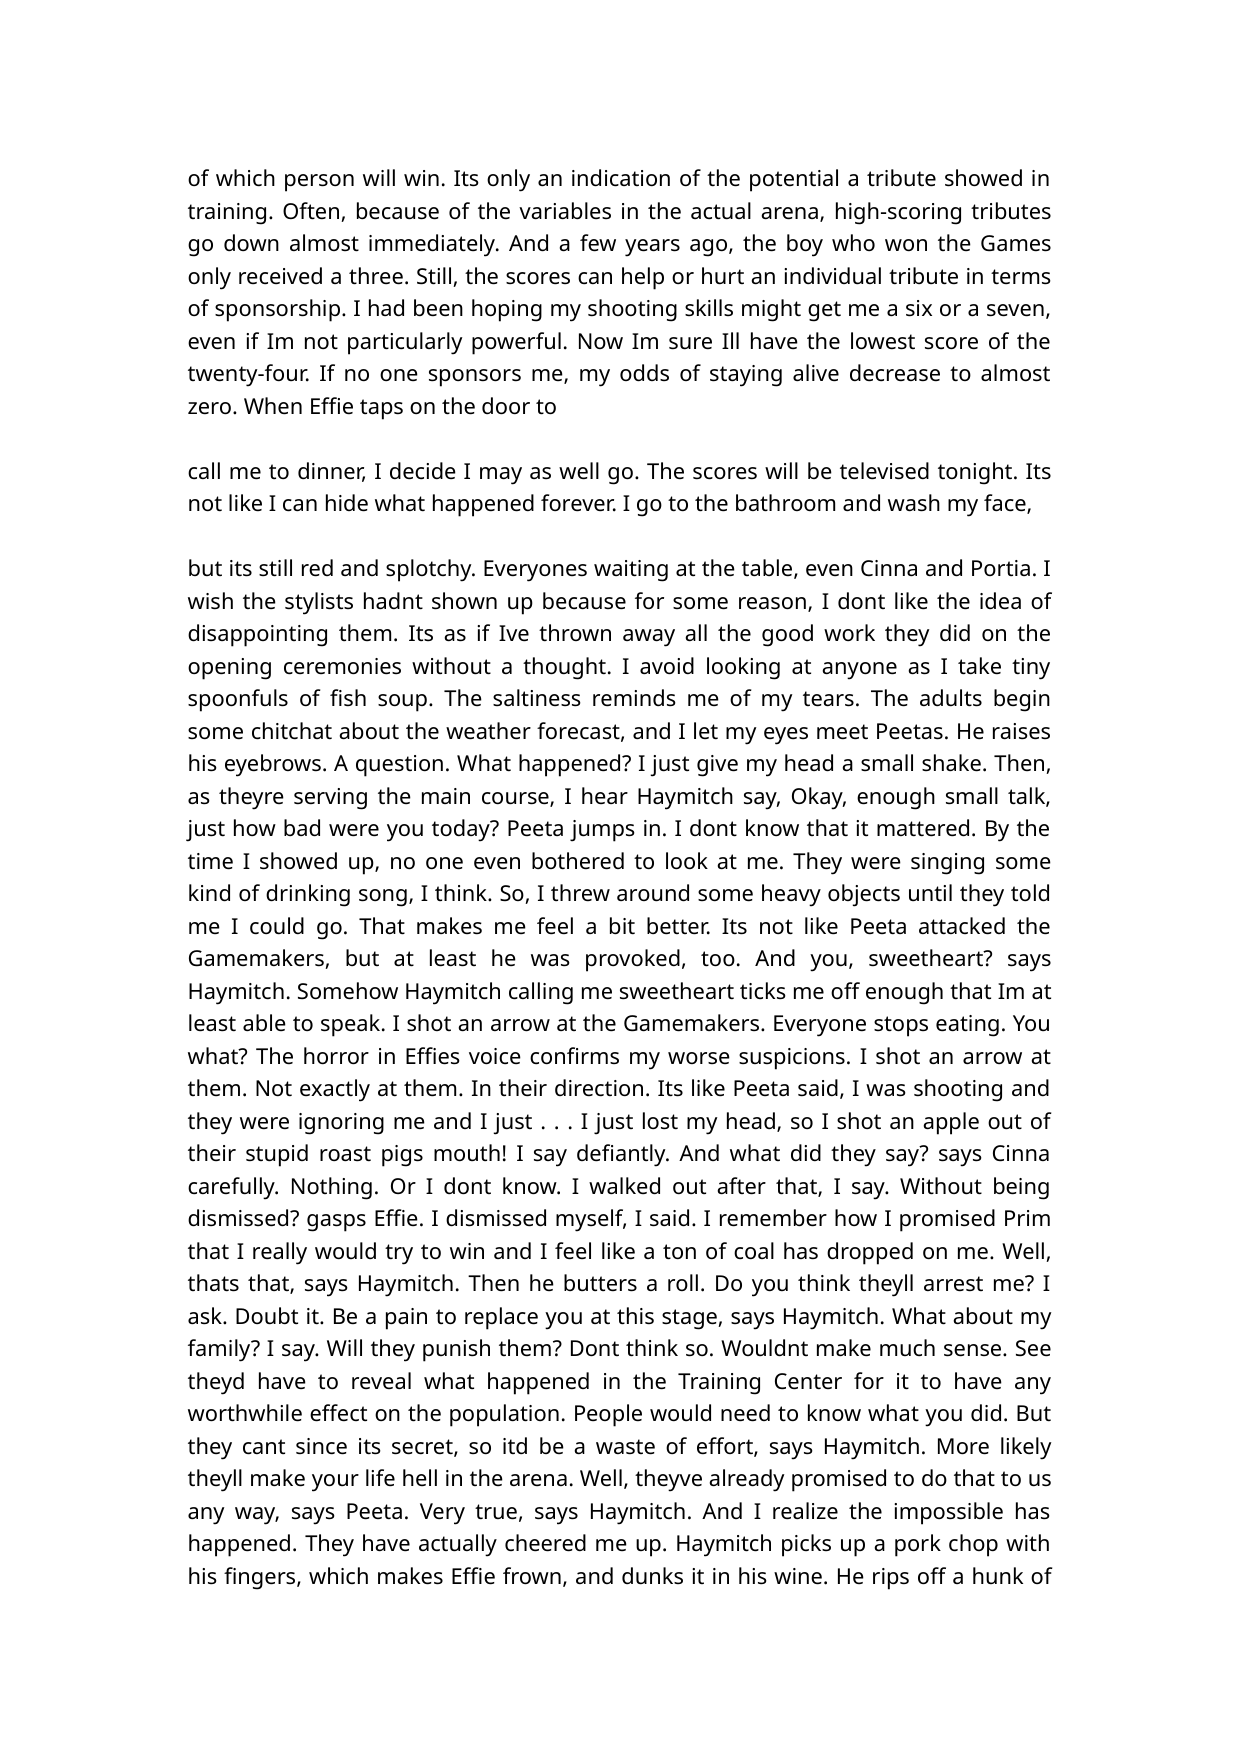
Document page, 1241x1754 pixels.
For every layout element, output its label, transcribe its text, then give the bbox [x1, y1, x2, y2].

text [187, 162, 1053, 422]
text call me to dinner, I decide I may as well go. The scores will be televised tonight. Its not like I can hide what happened forever. I go to the bathroom and wash my face, [187, 454, 1053, 519]
